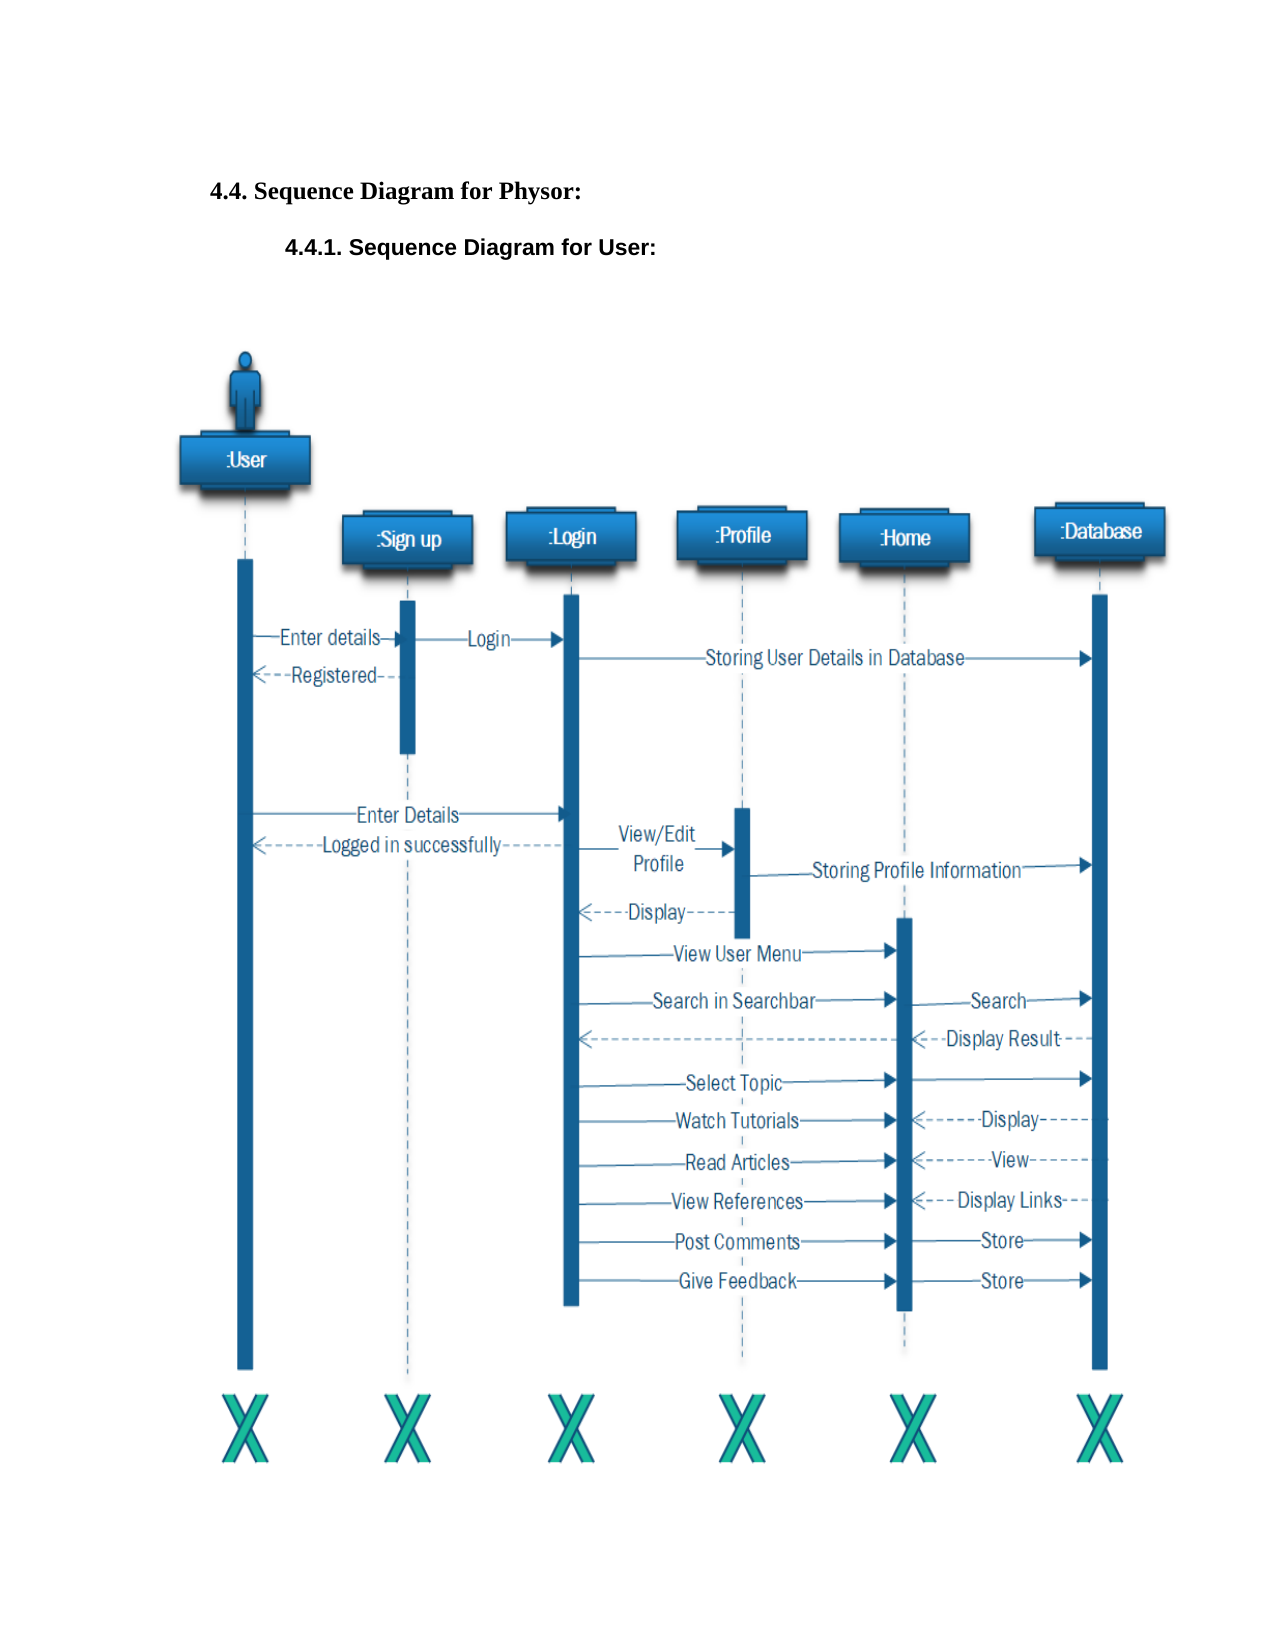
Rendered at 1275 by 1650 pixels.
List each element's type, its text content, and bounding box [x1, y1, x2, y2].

text 4.4. Sequence Diagram for Physor: [210, 176, 1140, 205]
picture [171, 341, 1175, 1465]
text 4.4.1. Sequence Diagram for User: [135, 234, 1140, 260]
